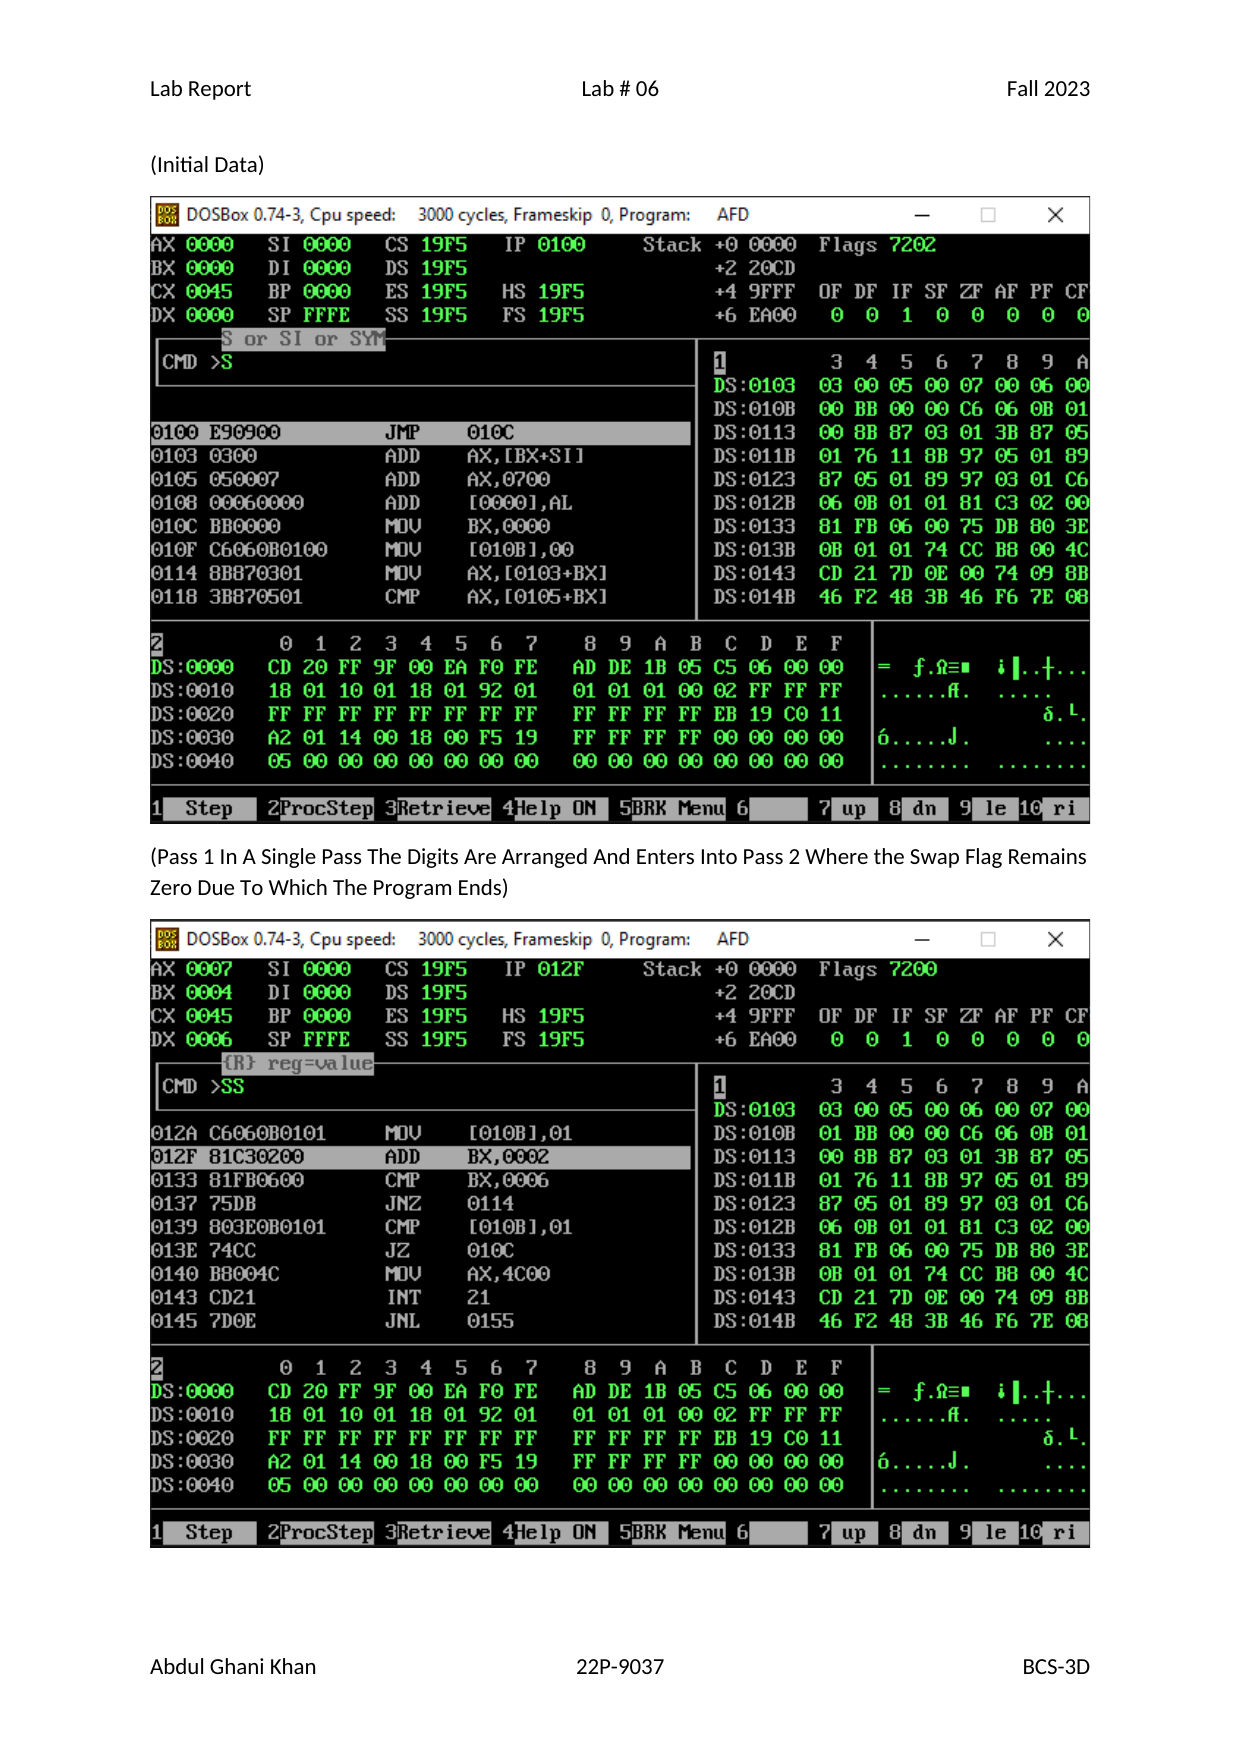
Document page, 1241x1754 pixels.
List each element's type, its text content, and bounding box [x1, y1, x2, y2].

text (Pass 1 In A Single Pass The Digits Are Arranged And Enters Into Pass 2 Where the Swap Flag Remains Zero Due To Which The Program Ends) [150, 842, 1090, 901]
picture [150, 196, 1091, 824]
picture [150, 919, 1091, 1548]
text (Initial Data) [150, 150, 1090, 178]
